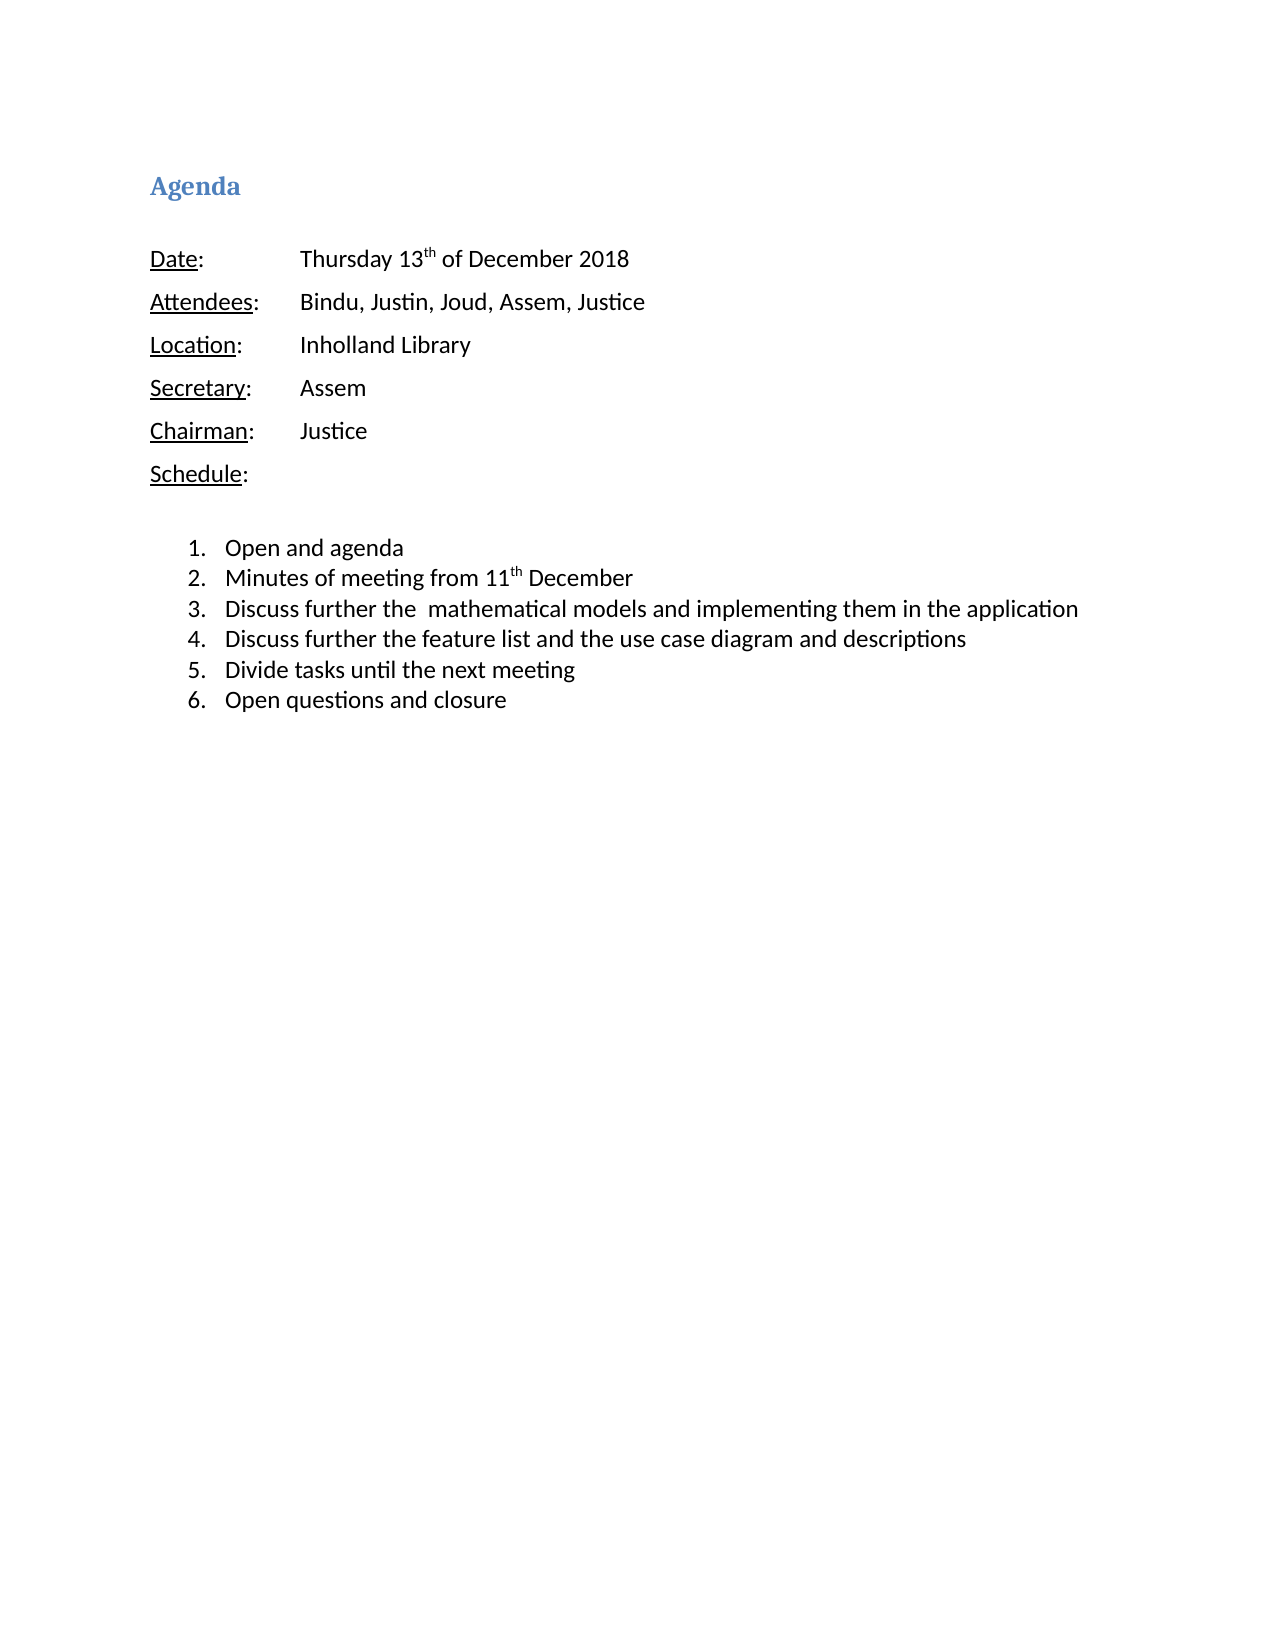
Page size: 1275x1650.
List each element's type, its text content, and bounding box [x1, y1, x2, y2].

text Chairman: Justice [150, 415, 1125, 446]
list Divide tasks until the next meeting [187, 654, 1125, 684]
text Schedule: [150, 458, 1125, 489]
text Attendees: Bindu, Justin, Joud, Assem, Justice [150, 286, 1125, 317]
list Discuss further the feature list and the use case diagram and descriptions [187, 623, 1125, 654]
text Date: Thursday 13th of December 2018 [150, 243, 1125, 274]
list Open and agenda [187, 532, 1125, 562]
list Discuss further the mathematical models and implementing them in the application [187, 593, 1125, 623]
text Secretary: Assem [150, 372, 1125, 403]
list Minutes of meeting from 11th December [187, 562, 1125, 593]
text Location: Inholland Library [150, 329, 1125, 360]
list Open questions and closure [187, 684, 1125, 715]
subtitle Agenda [150, 171, 1125, 202]
